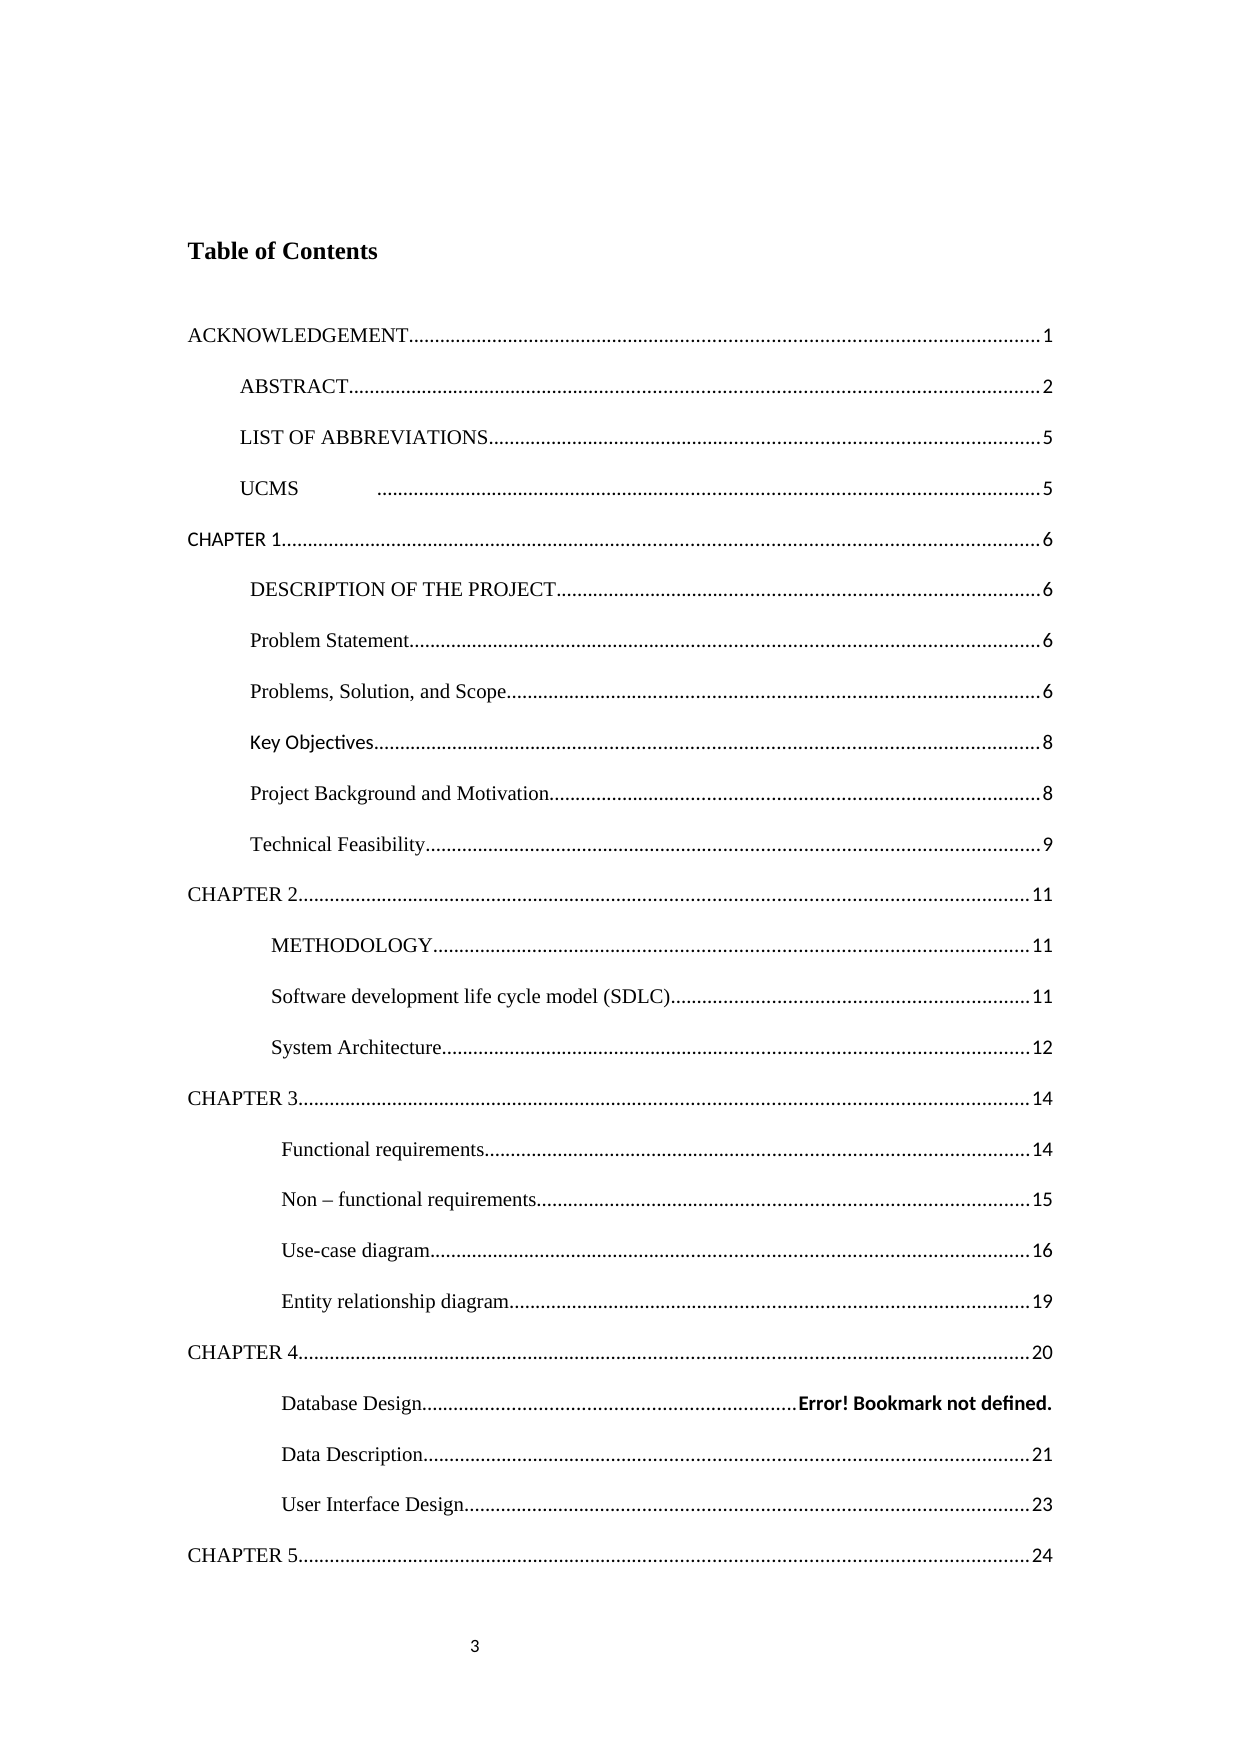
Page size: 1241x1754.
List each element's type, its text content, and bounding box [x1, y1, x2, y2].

text Non – functional requirements 15 [187, 1187, 1053, 1212]
text Software development life cycle model (SDLC) 11 [187, 983, 1053, 1009]
text CHAPTER 2 11 [187, 882, 1053, 907]
text Problems, Solution, and Scope 6 [187, 678, 1053, 704]
text Table of Contents [187, 236, 1053, 265]
text Technical Feasibility 9 [187, 831, 1053, 856]
text User Interface Design 23 [187, 1492, 1053, 1517]
text METHODOLOGY 11 [187, 932, 1053, 958]
text ABSTRACT 2 [187, 373, 1053, 399]
text Data Description 21 [187, 1441, 1053, 1466]
text UCMS 5 [187, 475, 1053, 500]
text CHAPTER 5 24 [187, 1542, 1053, 1568]
text CHAPTER 4 20 [187, 1339, 1053, 1364]
text System Architecture 12 [187, 1034, 1053, 1059]
text Use-case diagram 16 [187, 1237, 1053, 1263]
text Functional requirements 14 [187, 1136, 1053, 1161]
text Entity relationship diagram 19 [187, 1288, 1053, 1314]
text DESCRIPTION OF THE PROJECT 6 [187, 577, 1053, 602]
text ACKNOWLEDGEMENT 1 [187, 322, 1053, 348]
text Project Background and Motivation 8 [187, 780, 1053, 805]
text Database Design Error! Bookmark not defined. [187, 1390, 1053, 1415]
text Key Objectives 8 [187, 729, 1053, 754]
text LIST OF ABBREVIATIONS 5 [187, 424, 1053, 449]
text CHAPTER 1 6 [187, 526, 1053, 551]
text Problem Statement 6 [187, 627, 1053, 653]
text CHAPTER 3 14 [187, 1085, 1053, 1110]
